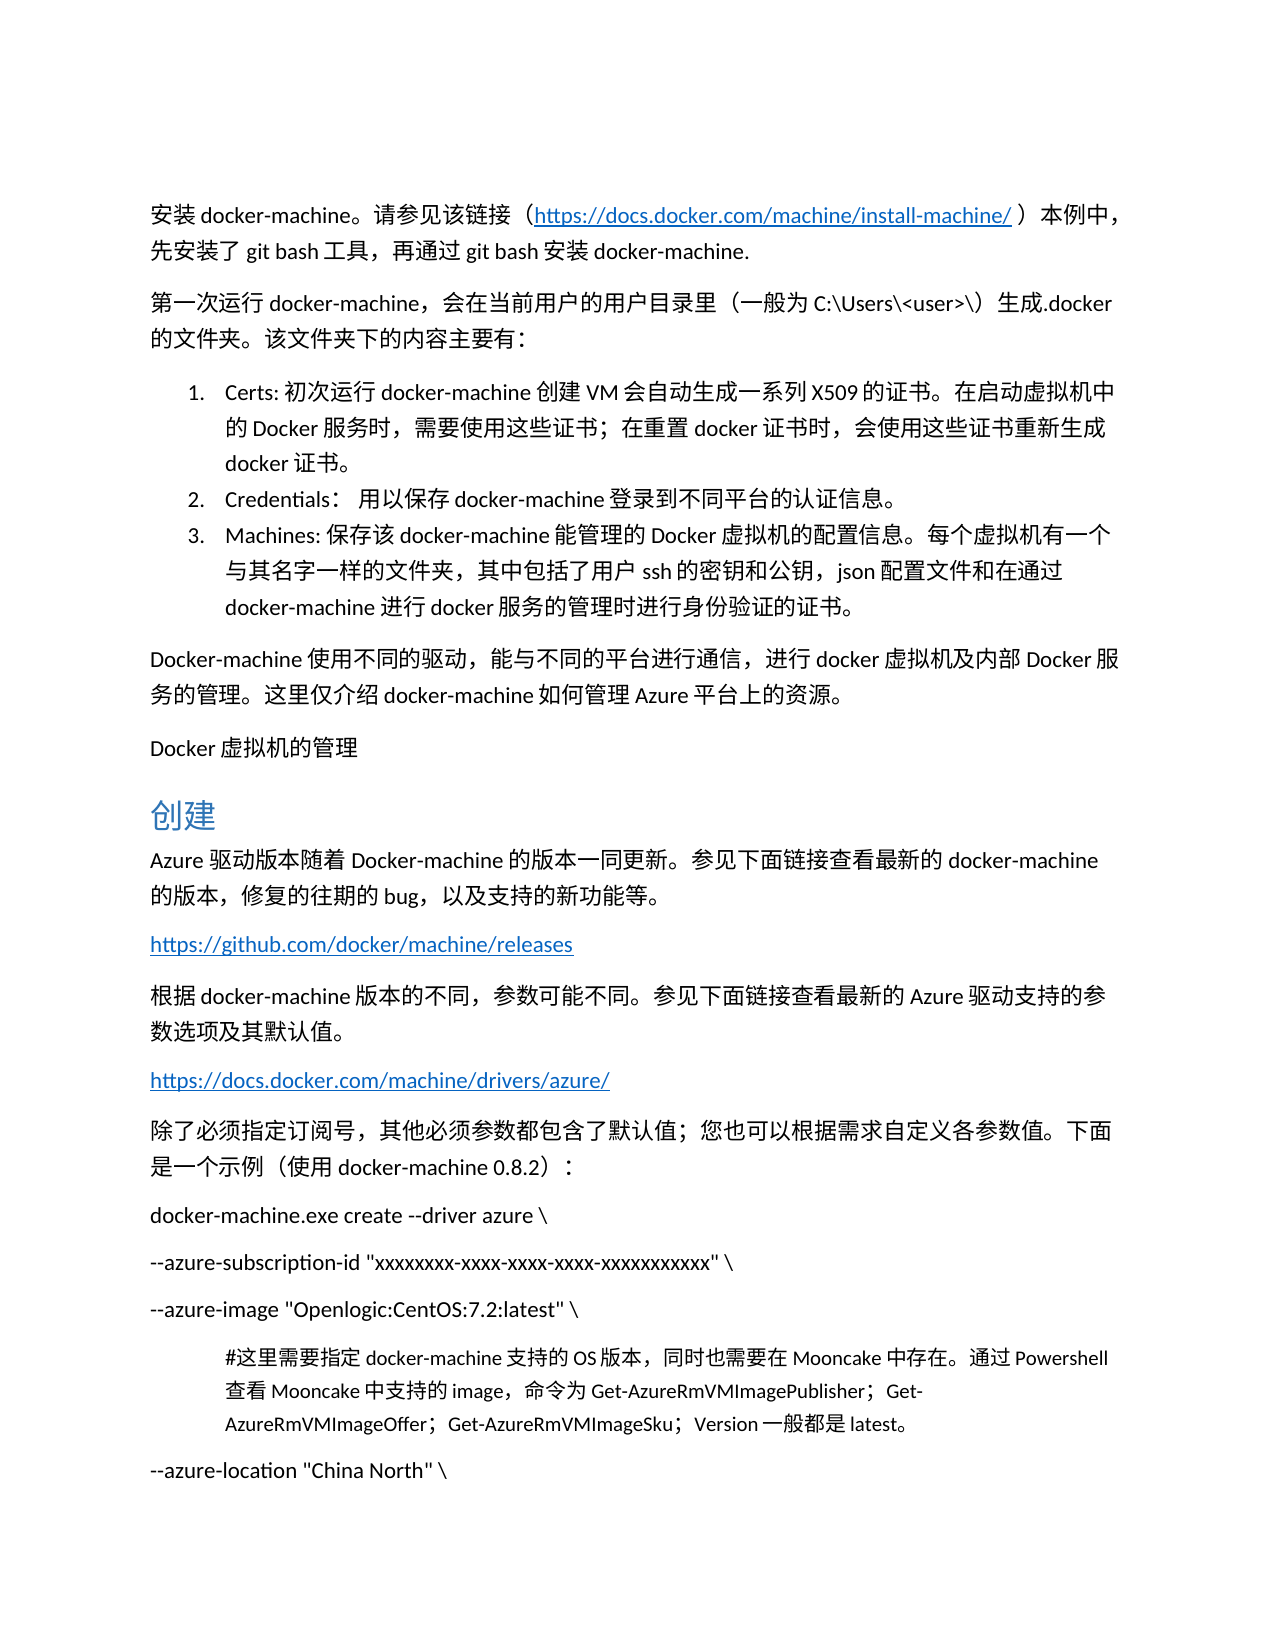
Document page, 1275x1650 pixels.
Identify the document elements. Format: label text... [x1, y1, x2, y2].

text #这里需要指定docker-machine支持的OS版本，同时也需要在Mooncake中存在。通过Powershell查看Mooncake中支持的image，命令为Get-AzureRmVMImagePublisher；Get-AzureRmVMImageOffer；Get-AzureRmVMImageSku；Version一般都是latest。 [225, 1342, 1125, 1437]
text Azure 驱动版本随着Docker-machine的版本一同更新。参见下面链接查看最新的docker-machine的版本，修复的往期的bug，以及支持的新功能等。 [150, 842, 1125, 911]
text 根据docker-machine版本的不同，参数可能不同。参见下面链接查看最新的Azure驱动支持的参数选项及其默认值。 [150, 977, 1125, 1047]
text 除了必须指定订阅号，其他必须参数都包含了默认值；您也可以根据需求自定义各参数值。下面是一个示例（使用docker-machine 0.8.2）： [150, 1113, 1125, 1182]
list Machines: 保存该docker-machine能管理的Docker虚拟机的配置信息。每个虚拟机有一个与其名字一样的文件夹，其中包括了用户ssh的密钥和公钥，json配置文件和在通过docker-machine进行docker服务的管理时进行身份验证的证书。 [187, 517, 1125, 622]
subtitle 创建 [150, 790, 1125, 838]
text docker-machine.exe create --driver azure \ [150, 1201, 1125, 1229]
text --azure-location "China North" \ [150, 1456, 1125, 1484]
text https://docs.docker.com/machine/drivers/azure/ [150, 1066, 1125, 1094]
text --azure-subscription-id "xxxxxxxx-xxxx-xxxx-xxxx-xxxxxxxxxxx" \ [150, 1248, 1125, 1276]
text https://github.com/docker/machine/releases [150, 931, 1125, 959]
text --azure-image "Openlogic:CentOS:7.2:latest" \ [150, 1295, 1125, 1323]
text 安装docker-machine。请参见该链接（https://docs.docker.com/machine/install-machine/ ）本例中，先安装了git bash工具，再通过git bash安装docker-machine. [150, 197, 1125, 266]
text Docker-machine使用不同的驱动，能与不同的平台进行通信，进行docker虚拟机及内部Docker服务的管理。这里仅介绍docker-machine如何管理Azure平台上的资源。 [150, 641, 1125, 710]
list Certs: 初次运行docker-machine创建VM会自动生成一系列X509的证书。在启动虚拟机中的Docker服务时，需要使用这些证书；在重置docker证书时，会使用这些证书重新生成docker证书。 [187, 373, 1125, 478]
text Docker虚拟机的管理 [150, 729, 1125, 763]
list Credentials： 用以保存docker-machine登录到不同平台的认证信息。 [187, 481, 1125, 514]
text 第一次运行docker-machine，会在当前用户的用户目录里（一般为C:\Users\<user>\）生成.docker的文件夹。该文件夹下的内容主要有： [150, 285, 1125, 354]
